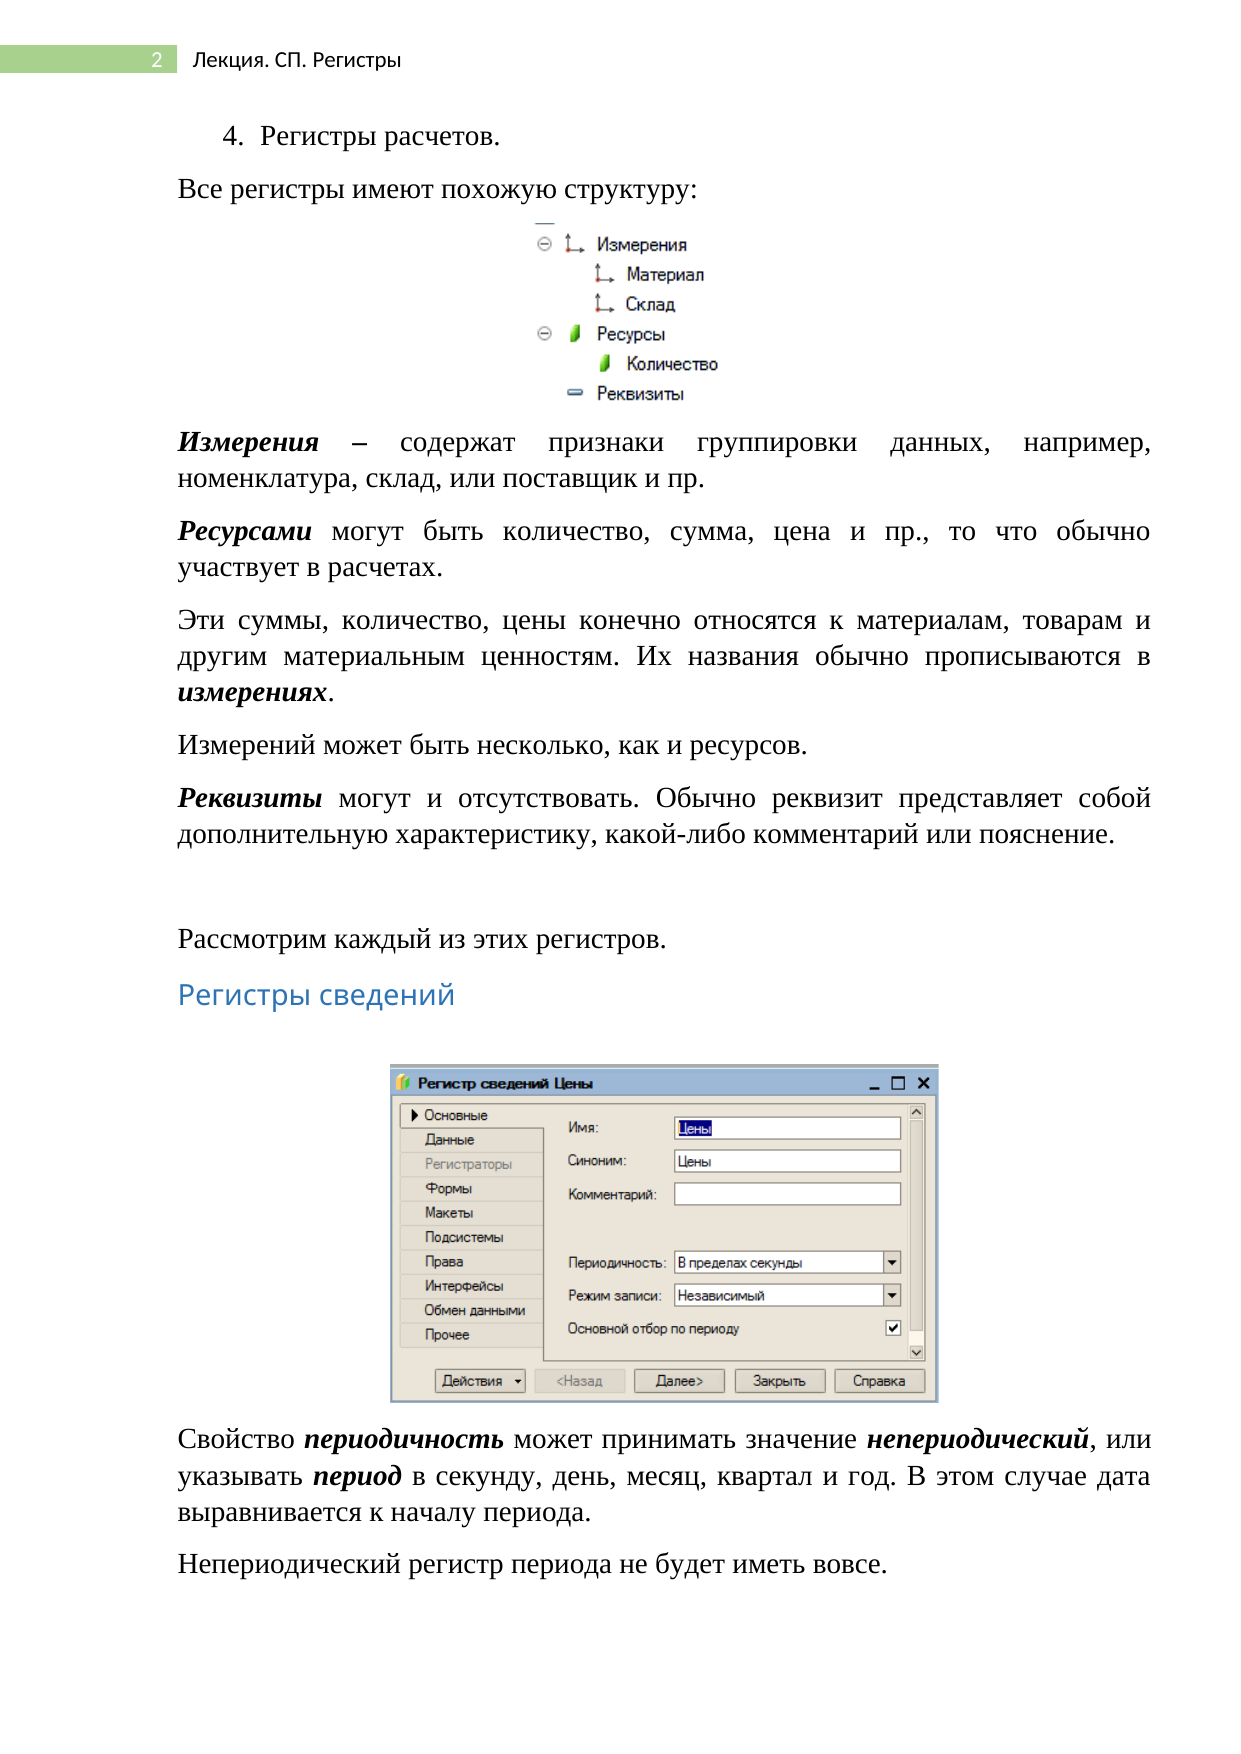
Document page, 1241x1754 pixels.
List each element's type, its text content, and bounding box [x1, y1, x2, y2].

picture [390, 1064, 939, 1403]
text Рассмотрим каждый из этих регистров. [177, 922, 1152, 955]
picture [530, 223, 799, 405]
list Регистры расчетов. [222, 118, 1152, 152]
text Измерения – содержат признаки группировки данных, например, номенклатура, склад, или поставщик и пр. [177, 424, 1152, 494]
text Эти суммы, количество, цены конечно относятся к материалам, товарам и другим материальным ценностям. Их названия обычно прописываются в измерениях. [177, 602, 1152, 708]
text Реквизиты могут и отсутствовать. Обычно реквизит представляет собой дополнительную характеристику, какой-либо комментарий или пояснение. [177, 780, 1152, 849]
text Измерений может быть несколько, как и ресурсов. [177, 727, 1152, 761]
subtitle Регистры сведений [177, 974, 1152, 1014]
text Свойство периодичность может принимать значение непериодический, или указывать период в секунду, день, месяц, квартал и год. В этом случае дата выравнивается к началу периода. [177, 1421, 1152, 1527]
text Ресурсами могут быть количество, сумма, цена и пр., то что обычно участвует в расчетах. [177, 513, 1152, 583]
text Все регистры имеют похожую структуру: [177, 171, 1152, 204]
text Непериодический регистр периода не будет иметь вовсе. [177, 1547, 1152, 1580]
